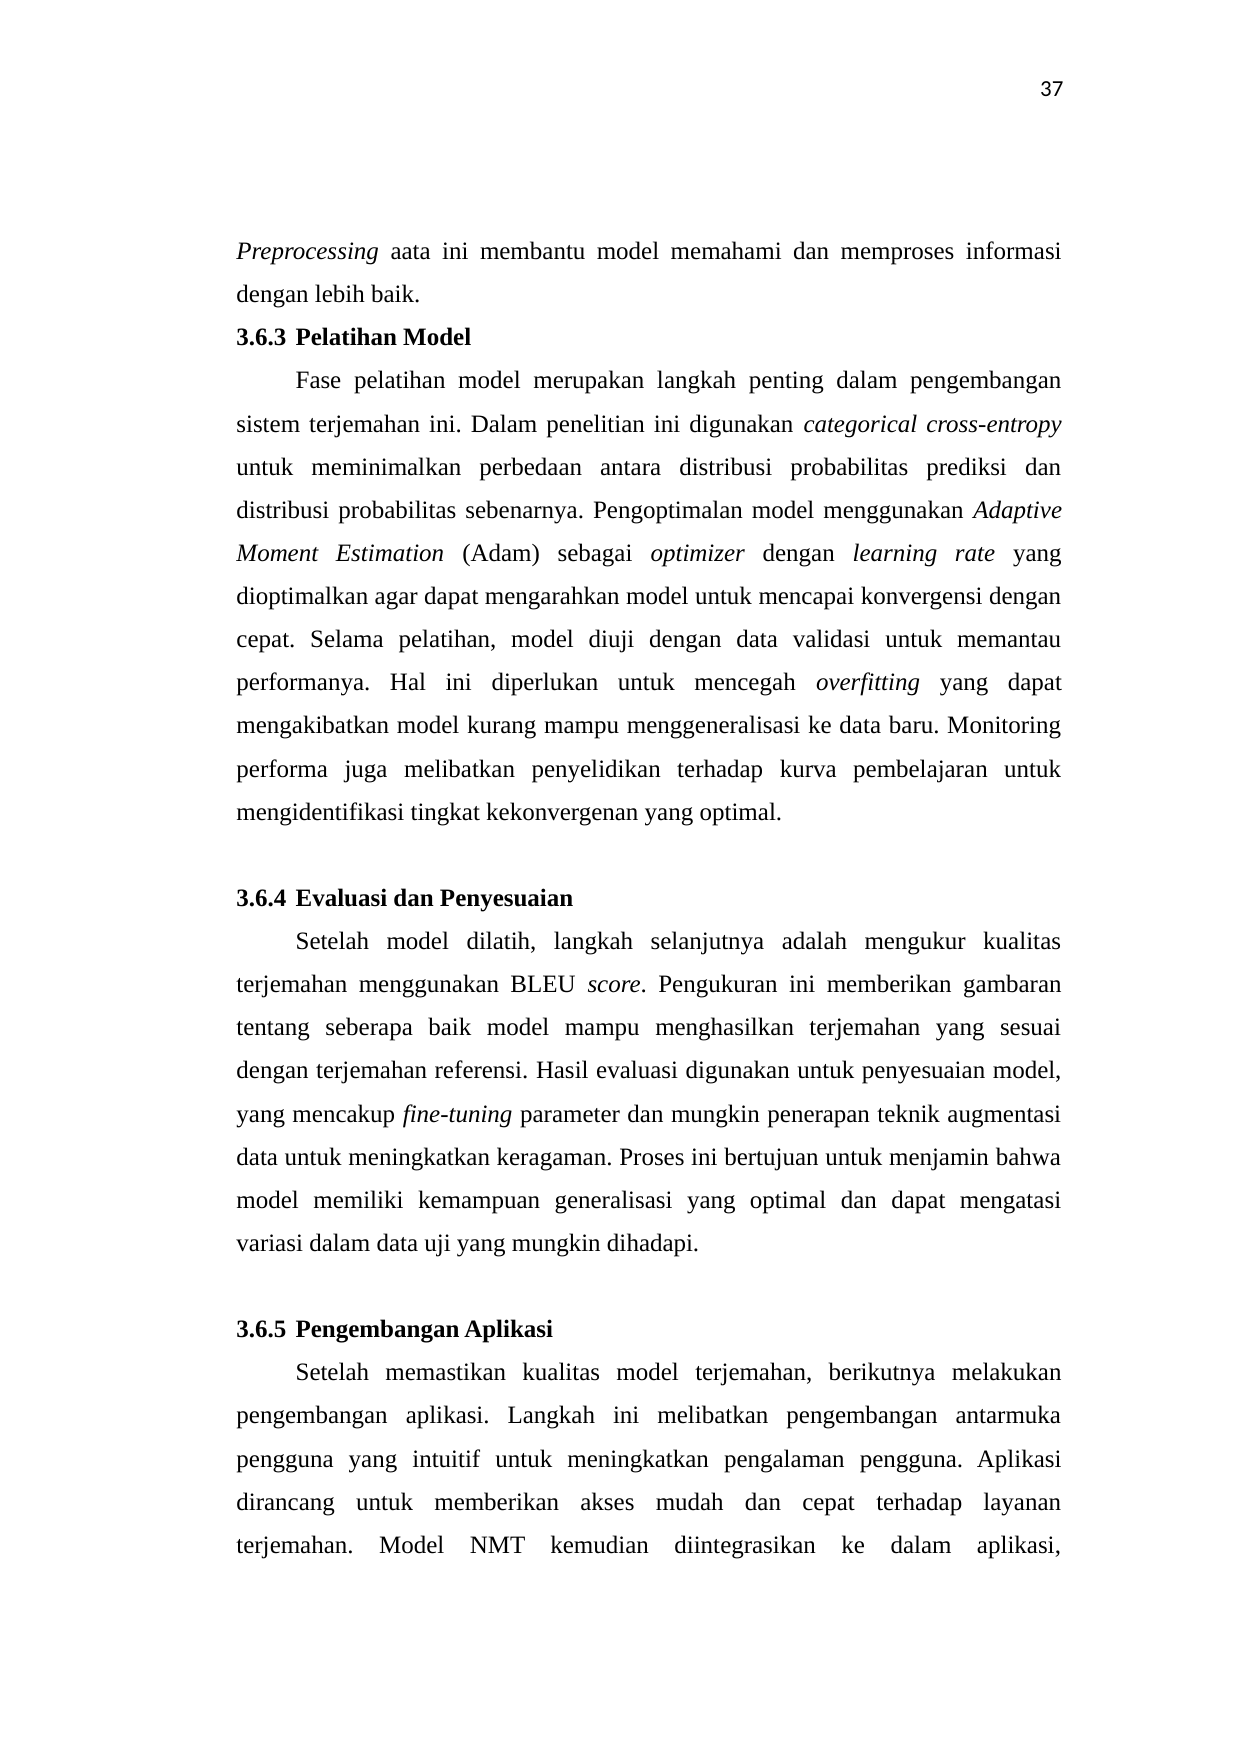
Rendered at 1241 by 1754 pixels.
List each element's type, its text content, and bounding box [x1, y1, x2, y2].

text Fase pelatihan model merupakan langkah penting dalam pengembangan sistem terjemahan ini. Dalam penelitian ini digunakan categorical cross-entropy untuk meminimalkan perbedaan antara distribusi probabilitas prediksi dan distribusi probabilitas sebenarnya. Pengoptimalan model menggunakan Adaptive Moment Estimation (Adam) sebagai optimizer dengan learning rate yang dioptimalkan agar dapat mengarahkan model untuk mencapai konvergensi dengan cepat. Selama pelatihan, model diuji dengan data validasi untuk memantau performanya. Hal ini diperlukan untuk mencegah overfitting yang dapat mengakibatkan model kurang mampu menggeneralisasi ke data baru. Monitoring performa juga melibatkan penyelidikan terhadap kurva pembelajaran untuk mengidentifikasi tingkat kekonvergenan yang optimal. [236, 366, 1062, 826]
text Setelah model dilatih, langkah selanjutnya adalah mengukur kualitas terjemahan menggunakan BLEU score. Pengukuran ini memberikan gambaran tentang seberapa baik model mampu menghasilkan terjemahan yang sesuai dengan terjemahan referensi. Hasil evaluasi digunakan untuk penyesuaian model, yang mencakup fine-tuning parameter dan mungkin penerapan teknik augmentasi data untuk meningkatkan keragaman. Proses ini bertujuan untuk menjamin bahwa model memiliki kemampuan generalisasi yang optimal dan dapat mengatasi variasi dalam data uji yang mungkin dihadapi. [236, 926, 1062, 1257]
text 3.6.4 Evaluasi dan Penyesuaian [236, 883, 1062, 912]
text 3.6.3 Pelatihan Model [236, 322, 1062, 351]
text 3.6.5 Pengembangan Aplikasi [236, 1314, 1062, 1343]
